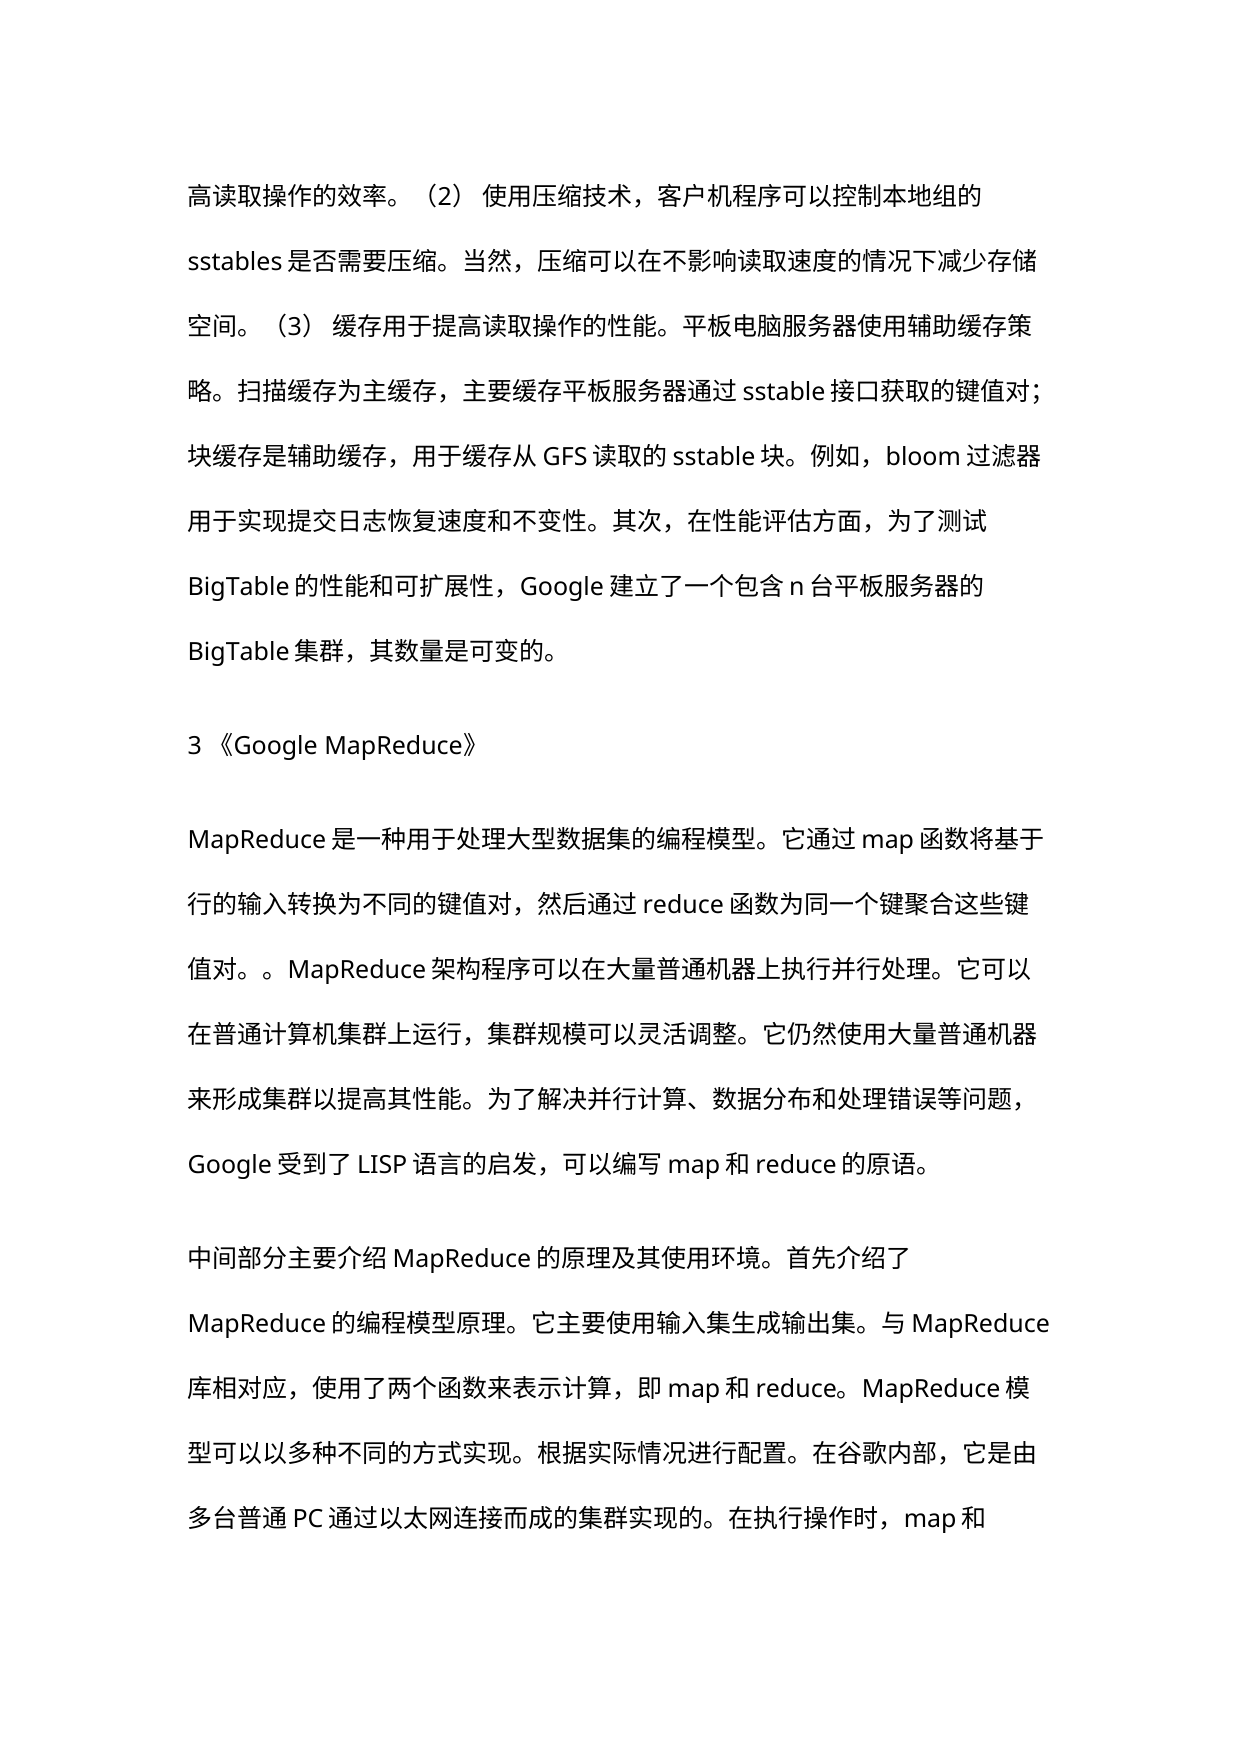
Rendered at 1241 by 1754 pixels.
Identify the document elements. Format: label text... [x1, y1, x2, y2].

text MapReduce是一种用于处理大型数据集的编程模型。它通过map函数将基于行的输入转换为不同的键值对，然后通过reduce函数为同一个键聚合这些键值对。。MapReduce架构程序可以在大量普通机器上执行并行处理。它可以在普通计算机集群上运行，集群规模可以灵活调整。它仍然使用大量普通机器来形成集群以提高其性能。为了解决并行计算、数据分布和处理错误等问题，Google受到了LISP语言的启发，可以编写map和reduce的原语。 [187, 805, 1053, 1195]
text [187, 162, 1053, 682]
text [187, 1224, 1053, 1549]
text 3 《Google MapReduce》 [187, 711, 1053, 776]
